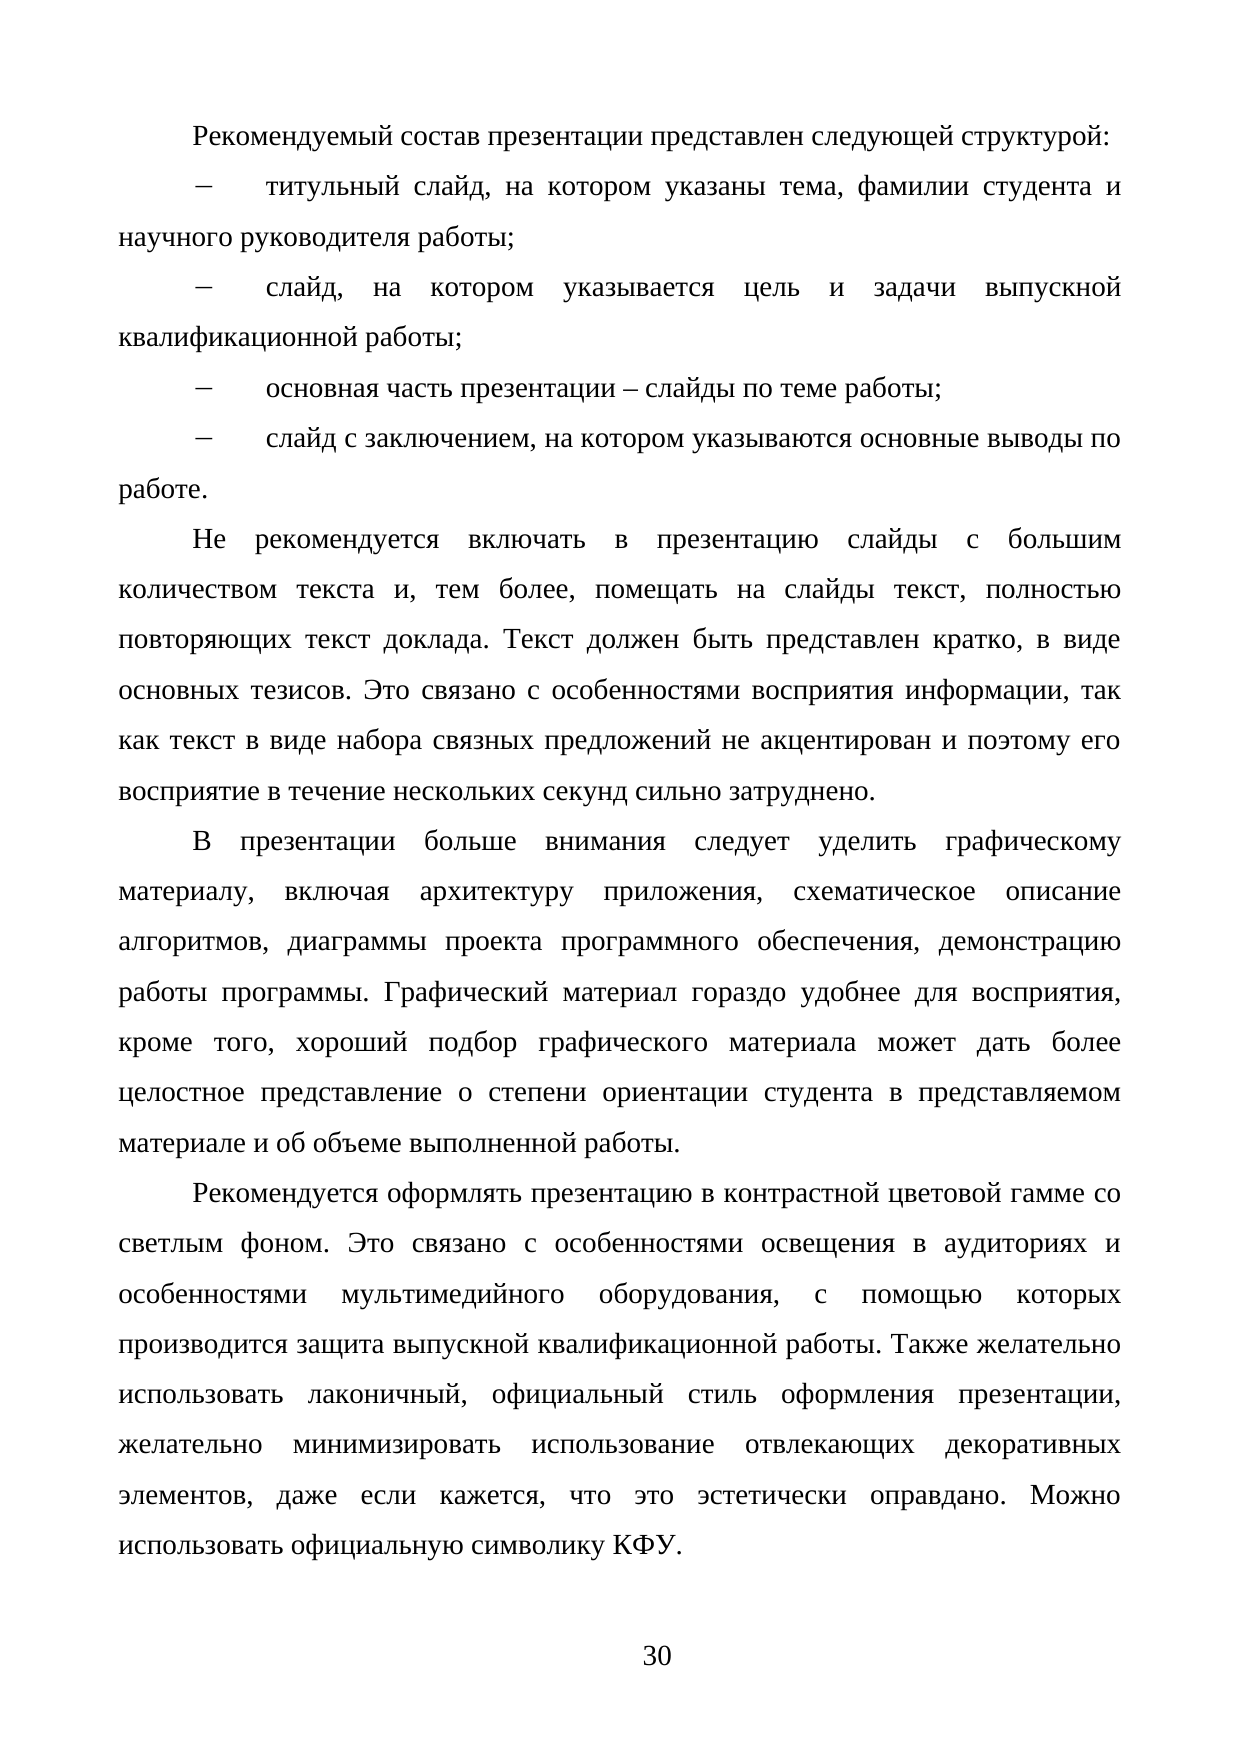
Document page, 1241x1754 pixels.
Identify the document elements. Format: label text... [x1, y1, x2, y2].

list титульный слайд, на котором указаны тема, фамилии студента и научного руководителя работы; [118, 168, 1122, 252]
text Не рекомендуется включать в презентацию слайды с большим количеством текста и, тем более, помещать на слайды текст, полностью повторяющих текст доклада. Текст должен быть представлен кратко, в виде основных тезисов. Это связано с особенностями восприятия информации, так как текст в виде набора связных предложений не акцентирован и поэтому его восприятие в течение нескольких секунд сильно затруднено. [118, 521, 1122, 806]
text В презентации больше внимания следует уделить графическому материалу, включая архитектуру приложения, схематическое описание алгоритмов, диаграммы проекта программного обеспечения, демонстрацию работы программы. Графический материал гораздо удобнее для восприятия, кроме того, хороший подбор графического материала может дать более целостное представление о степени ориентации студента в представляемом материале и об объеме выполненной работы. [118, 823, 1122, 1158]
text Рекомендуется оформлять презентацию в контрастной цветовой гамме со светлым фоном. Это связано с особенностями освещения в аудиториях и особенностями мультимедийного оборудования, с помощью которых производится защита выпускной квалификационной работы. Также желательно использовать лаконичный, официальный стиль оформления презентации, желательно минимизировать использование отвлекающих декоративных элементов, даже если кажется, что это эстетически оправдано. Можно использовать официальную символику КФУ. [118, 1175, 1122, 1561]
list слайд, на котором указывается цель и задачи выпускной квалификационной работы; [118, 269, 1122, 353]
text Рекомендуемый состав презентации представлен следующей структурой: [118, 118, 1122, 152]
list слайд с заключением, на котором указываются основные выводы по работе. [118, 420, 1122, 504]
list основная часть презентации – слайды по теме работы; [118, 370, 1122, 403]
